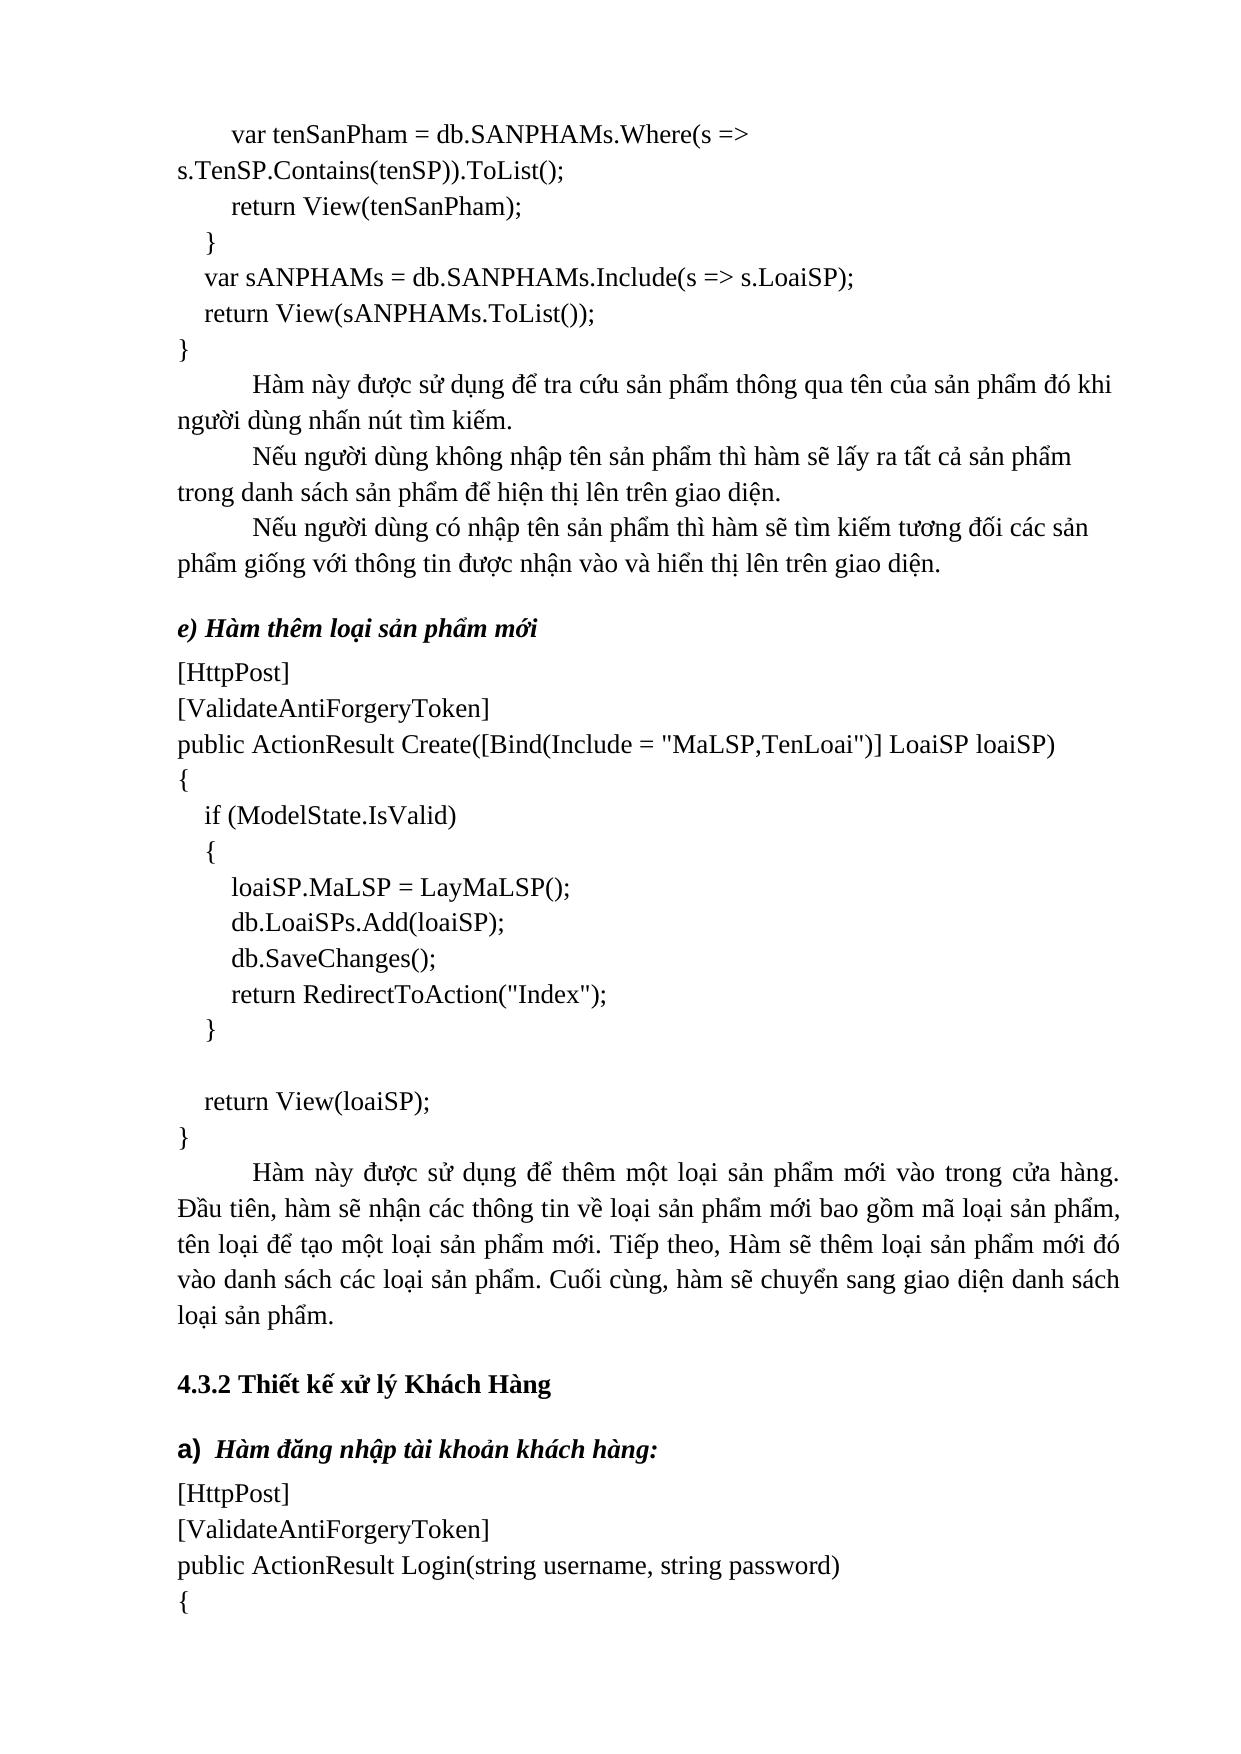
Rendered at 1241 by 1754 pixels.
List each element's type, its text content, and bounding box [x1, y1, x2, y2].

text [HttpPost] [177, 656, 1122, 687]
text public ActionResult Login(string username, string password) [177, 1549, 1122, 1580]
text } [177, 1121, 1122, 1152]
subtitle e) Hàm thêm loại sản phẩm mới [177, 612, 1122, 643]
text { [177, 763, 1122, 794]
text var sANPHAMs = db.SANPHAMs.Include(s => s.LoaiSP); [177, 261, 1122, 293]
text } [177, 1013, 1122, 1045]
text { [177, 835, 1122, 866]
text return RedirectToAction("Index"); [177, 978, 1122, 1009]
text Hàm này được sử dụng để thêm một loại sản phẩm mới vào trong cửa hàng. Đầu tiên, hàm sẽ nhận các thông tin về loại sản phẩm mới bao gồm mã loại sản phẩm, tên loại để tạo một loại sản phẩm mới. Tiếp theo, Hàm sẽ thêm loại sản phẩm mới đó vào danh sách các loại sản phẩm. Cuối cùng, hàm sẽ chuyển sang giao diện danh sách loại sản phẩm. [177, 1156, 1122, 1331]
text db.SaveChanges(); [177, 942, 1122, 973]
text Hàm này được sử dụng để tra cứu sản phẩm thông qua tên của sản phẩm đó khi người dùng nhấn nút tìm kiếm. [177, 369, 1122, 436]
text return View(sANPHAMs.ToList()); [177, 297, 1122, 328]
text [HttpPost] [177, 1478, 1122, 1509]
text var tenSanPham = db.SANPHAMs.Where(s => s.TenSP.Contains(tenSP)).ToList(); [177, 118, 1122, 185]
text db.LoaiSPs.Add(loaiSP); [177, 906, 1122, 937]
text return View(loaiSP); [177, 1085, 1122, 1116]
text public ActionResult Create([Bind(Include = "MaLSP,TenLoai")] LoaiSP loaiSP) [177, 728, 1122, 759]
text } [177, 226, 1122, 257]
text if (ModelState.IsValid) [177, 799, 1122, 830]
text loaiSP.MaLSP = LayMaLSP(); [177, 871, 1122, 902]
subtitle Hàm đăng nhập tài khoản khách hàng: [177, 1433, 1122, 1464]
text [ValidateAntiForgeryToken] [177, 692, 1122, 723]
text } [177, 333, 1122, 364]
text Nếu người dùng không nhập tên sản phẩm thì hàm sẽ lấy ra tất cả sản phẩm trong danh sách sản phẩm để hiện thị lên trên giao diện. [177, 440, 1122, 507]
text { [177, 1585, 1122, 1616]
text Nếu người dùng có nhập tên sản phẩm thì hàm sẽ tìm kiếm tương đối các sản phẩm giống với thông tin được nhận vào và hiển thị lên trên giao diện. [177, 512, 1122, 578]
text return View(tenSanPham); [177, 190, 1122, 221]
subtitle 4.3.2 Thiết kế xử lý Khách Hàng [177, 1368, 1122, 1399]
text [ValidateAntiForgeryToken] [177, 1513, 1122, 1544]
